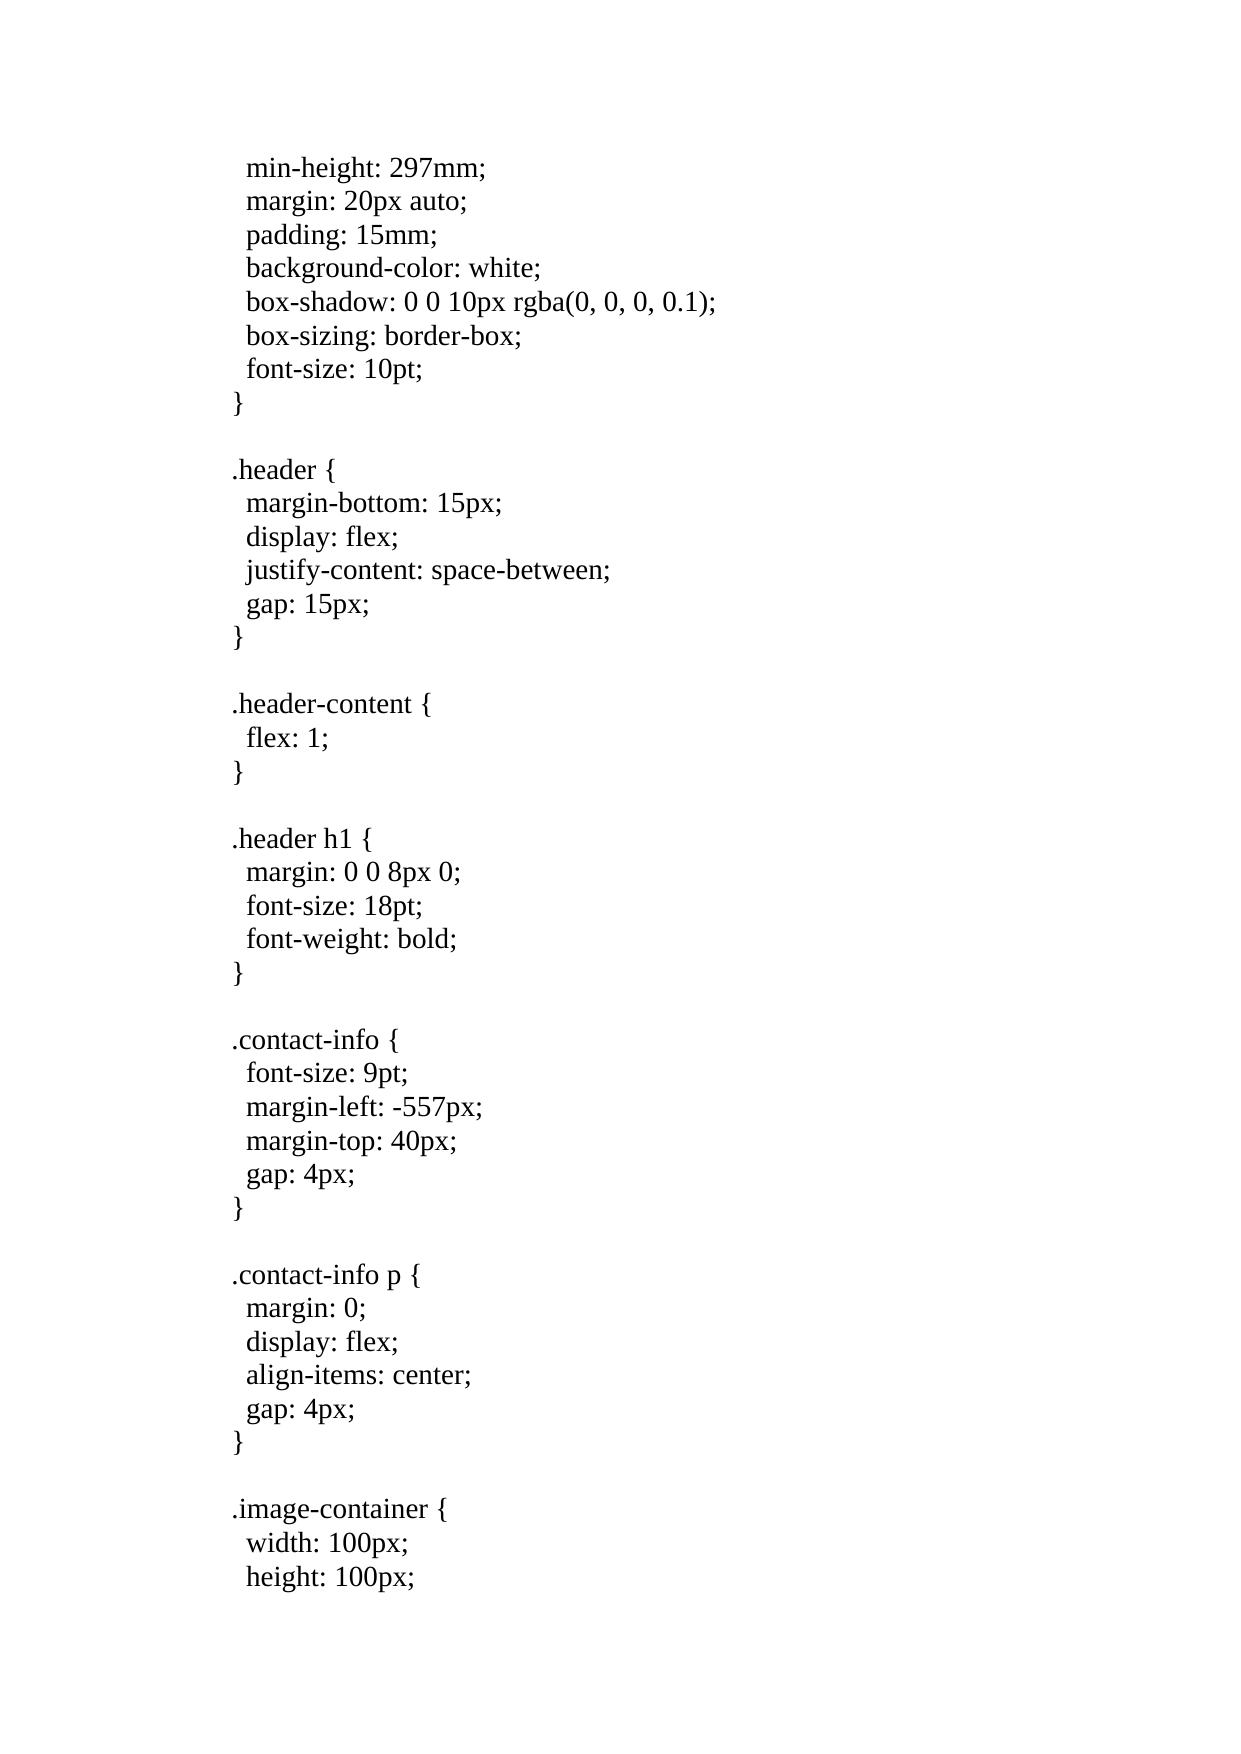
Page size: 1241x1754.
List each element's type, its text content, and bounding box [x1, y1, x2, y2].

list } [231, 1190, 1053, 1223]
list box-sizing: border-box; [231, 318, 1053, 351]
list } [231, 619, 1053, 653]
list margin-bottom: 15px; [231, 485, 1053, 519]
list .header h1 { [231, 821, 1053, 854]
list font-weight: bold; [231, 921, 1053, 955]
list margin-top: 40px; [231, 1123, 1053, 1156]
list display: flex; [231, 1324, 1053, 1357]
list margin: 0 0 8px 0; [231, 854, 1053, 888]
list } [231, 754, 1053, 787]
list .header { [231, 452, 1053, 485]
list display: flex; [231, 519, 1053, 552]
list padding: 15mm; [231, 217, 1053, 251]
list .image-container { [231, 1492, 1053, 1525]
list flex: 1; [231, 720, 1053, 754]
list .contact-info p { [231, 1257, 1053, 1290]
list margin-left: -557px; [231, 1089, 1053, 1123]
list font-size: 18pt; [231, 888, 1053, 921]
list margin: 0; [231, 1290, 1053, 1324]
list } [231, 385, 1053, 418]
list min-height: 297mm; [231, 150, 1053, 183]
list margin: 20px auto; [231, 183, 1053, 217]
list box-shadow: 0 0 10px rgba(0, 0, 0, 0.1); [231, 284, 1053, 318]
list gap: 15px; [231, 586, 1053, 619]
list font-size: 10pt; [231, 351, 1053, 385]
list font-size: 9pt; [231, 1056, 1053, 1089]
list gap: 4px; [231, 1391, 1053, 1424]
list } [231, 955, 1053, 988]
list background-color: white; [231, 251, 1053, 284]
list gap: 4px; [231, 1156, 1053, 1190]
list .header-content { [231, 687, 1053, 720]
list .contact-info { [231, 1022, 1053, 1056]
list width: 100px; [231, 1525, 1053, 1559]
list align-items: center; [231, 1357, 1053, 1391]
list height: 100px; [231, 1559, 1053, 1592]
list } [231, 1424, 1053, 1458]
list justify-content: space-between; [231, 552, 1053, 586]
